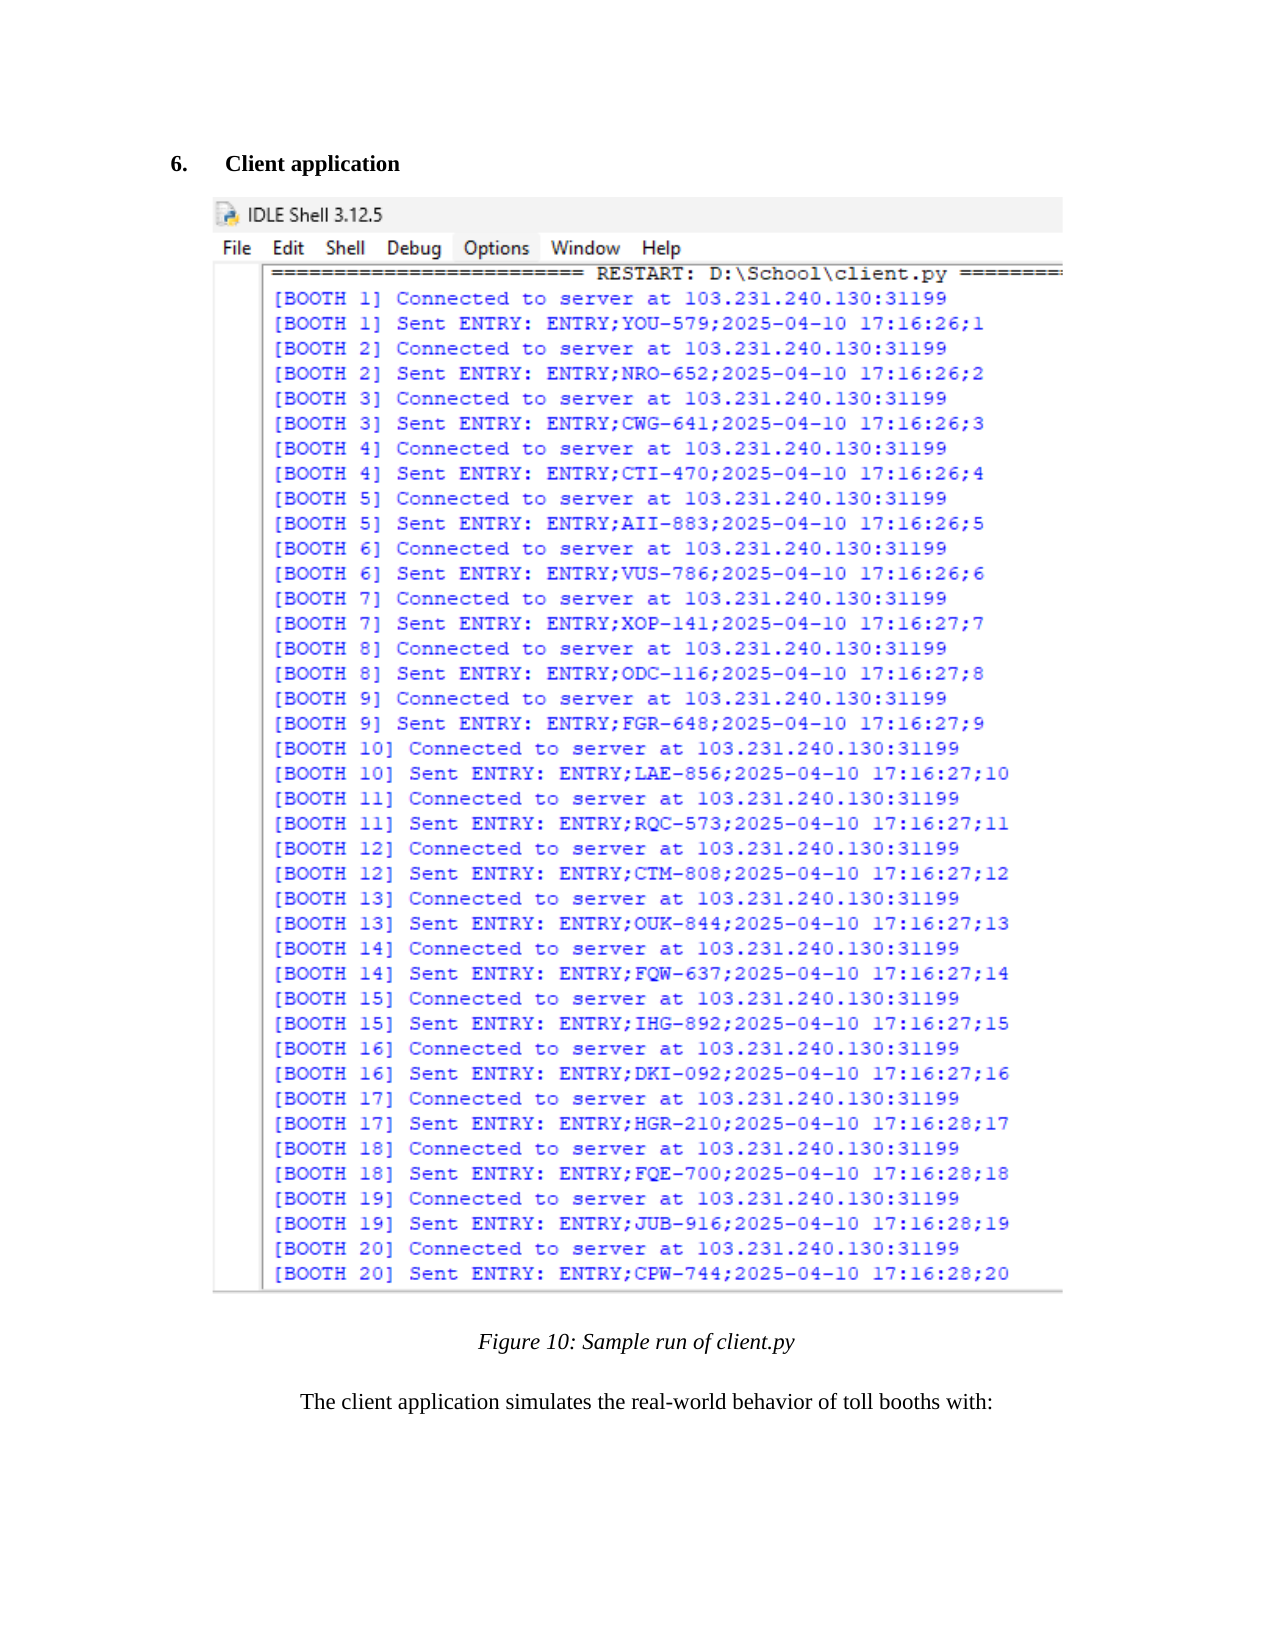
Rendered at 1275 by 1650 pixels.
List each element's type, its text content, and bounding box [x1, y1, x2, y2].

picture [212, 197, 1063, 1294]
text Figure 10: Sample run of client.py [150, 1328, 1125, 1354]
subtitle Client application [187, 150, 1125, 176]
text The client application simulates the real-world behavior of toll booths with: [300, 1388, 1125, 1415]
